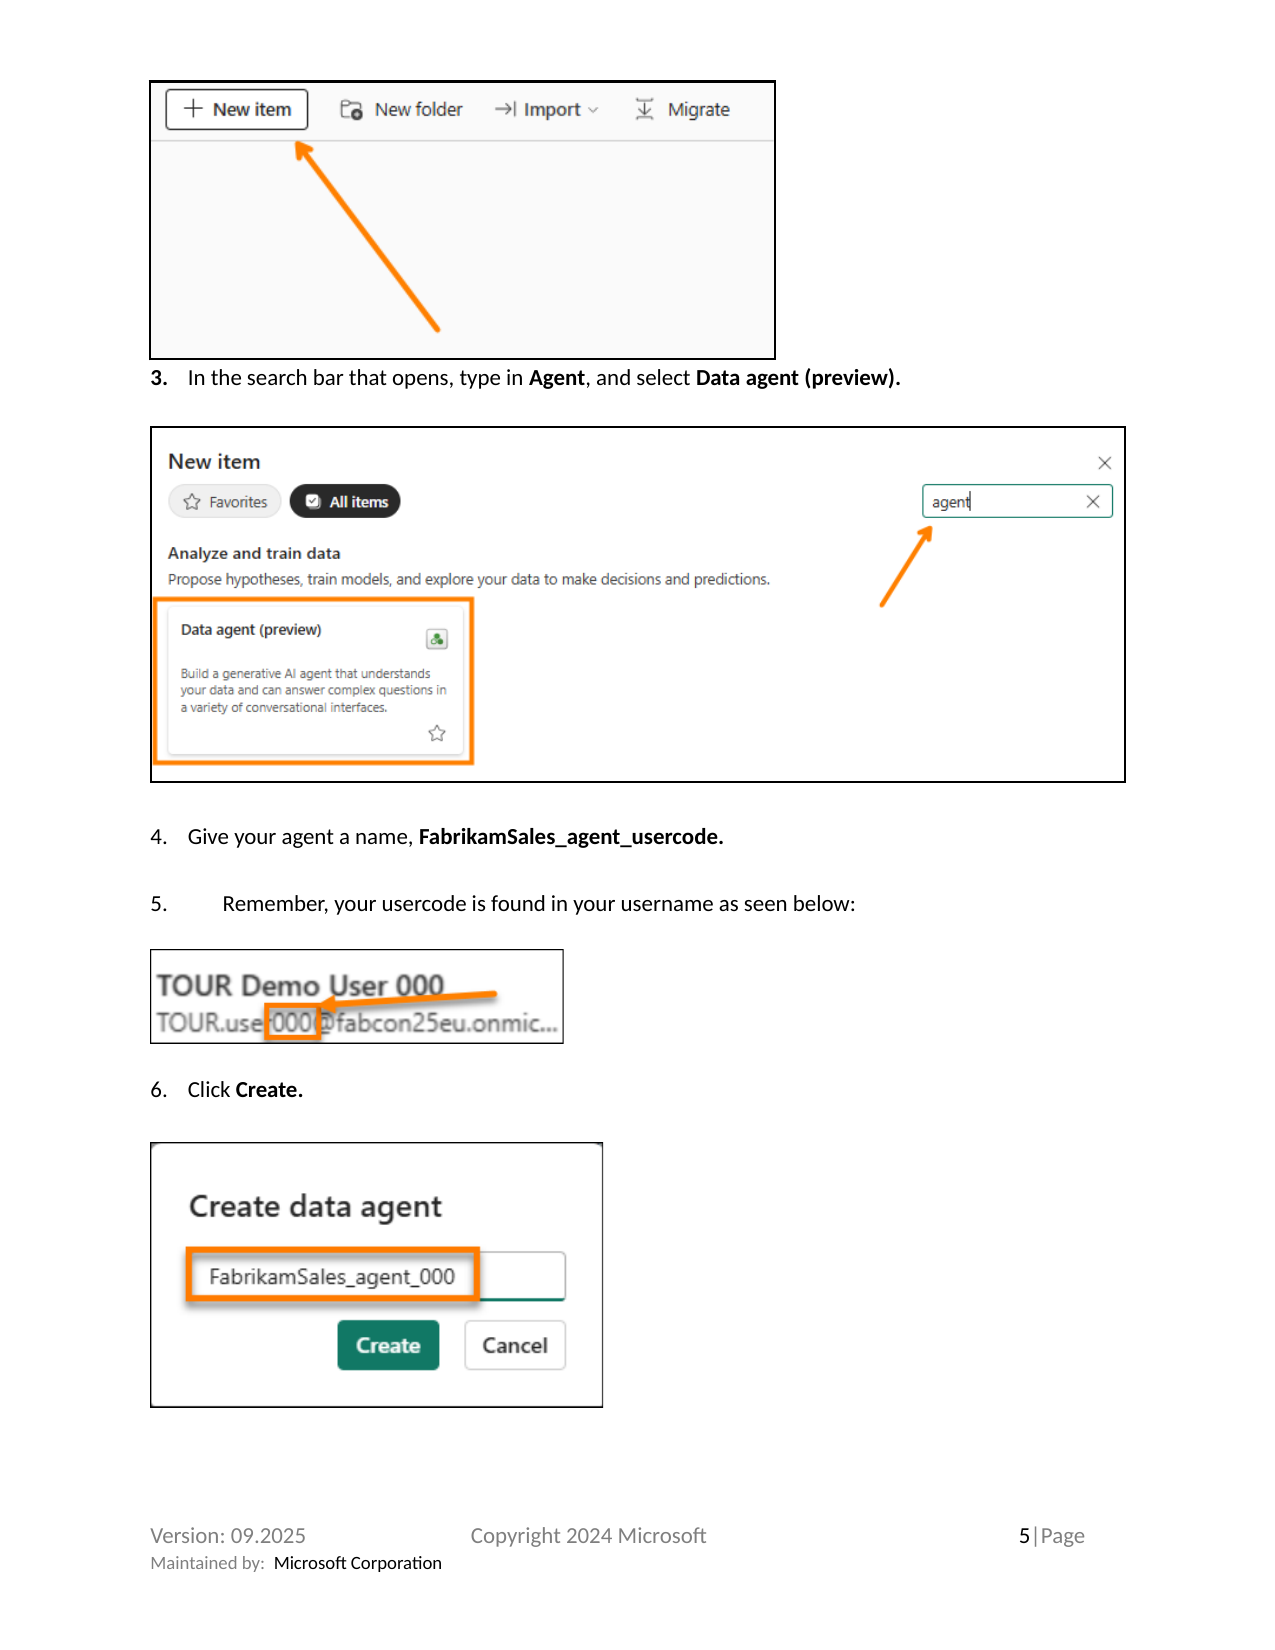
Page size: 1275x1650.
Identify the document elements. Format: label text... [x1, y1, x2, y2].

list Click Create. [150, 1076, 1124, 1103]
list In the search bar that opens, type in Agent, and select Data agent (preview). [150, 363, 1124, 391]
picture [150, 949, 564, 1044]
picture [151, 83, 774, 358]
picture [152, 428, 1124, 781]
picture [150, 1142, 604, 1408]
list Give your agent a name, FabrikamSales_agent_usercode. [150, 822, 1124, 850]
